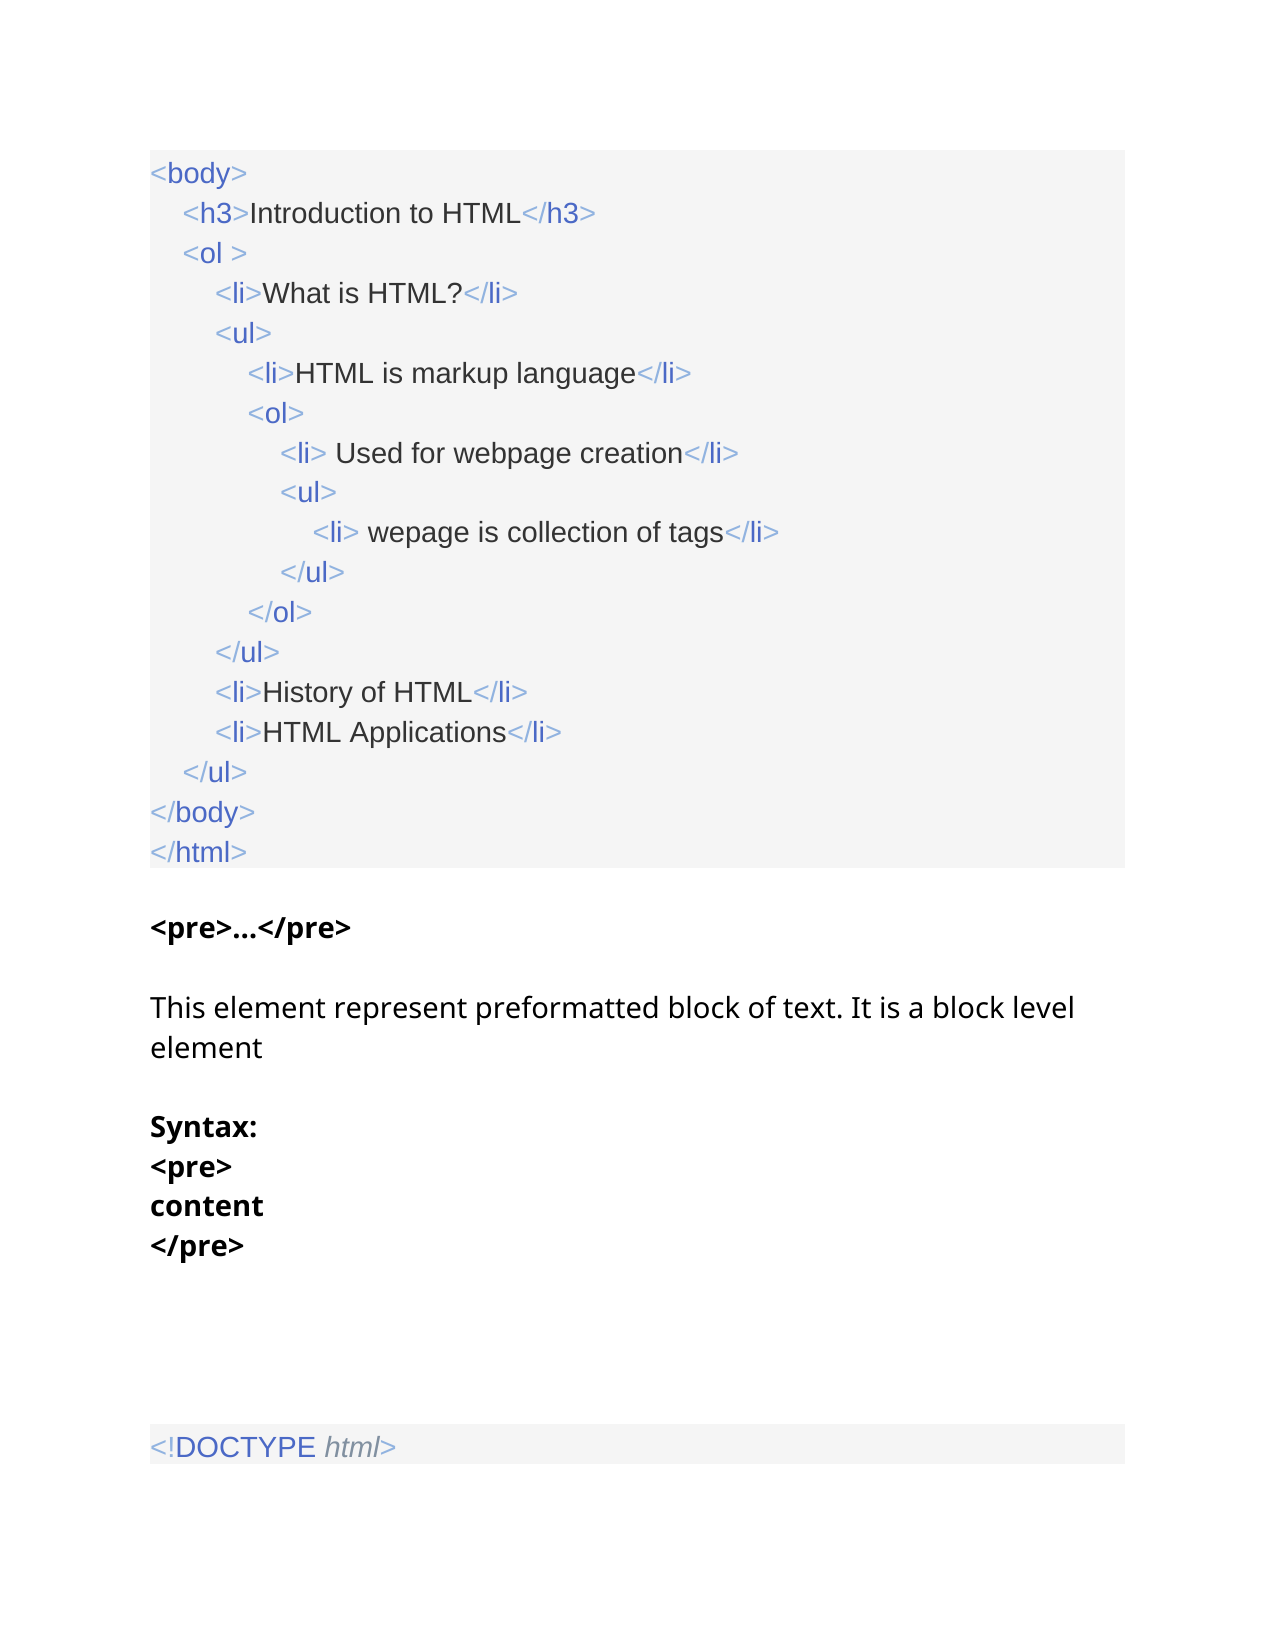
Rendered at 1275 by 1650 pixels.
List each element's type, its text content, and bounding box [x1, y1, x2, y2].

text </ol> [150, 589, 1125, 629]
text <ul> [150, 469, 1125, 509]
text <body> [150, 150, 1125, 190]
text <li>History of HTML</li> [150, 669, 1125, 708]
text </body> [150, 788, 1125, 828]
text <li> Used for webpage creation</li> [150, 429, 1125, 469]
text Syntax: [150, 1106, 1125, 1146]
text </ul> [150, 748, 1125, 788]
text <pre>…</pre> [150, 908, 1125, 947]
text <li> wepage is collection of tags</li> [150, 509, 1125, 549]
text <ol> [150, 389, 1125, 429]
text <li>HTML is markup language</li> [150, 349, 1125, 389]
text </ul> [150, 549, 1125, 589]
text <ol > [150, 230, 1125, 270]
text <!DOCTYPE html> [150, 1424, 1125, 1464]
text </pre> [150, 1225, 1125, 1265]
text </ul> [150, 629, 1125, 669]
text <li>HTML Applications</li> [150, 708, 1125, 748]
text <pre> [150, 1146, 1125, 1186]
text <li>What is HTML?</li> [150, 270, 1125, 309]
text </html> [150, 828, 1125, 868]
text <ul> [150, 309, 1125, 349]
text <h3>Introduction to HTML</h3> [150, 190, 1125, 230]
text content [150, 1186, 1125, 1225]
text This element represent preformatted block of text. It is a block level element [150, 987, 1125, 1067]
